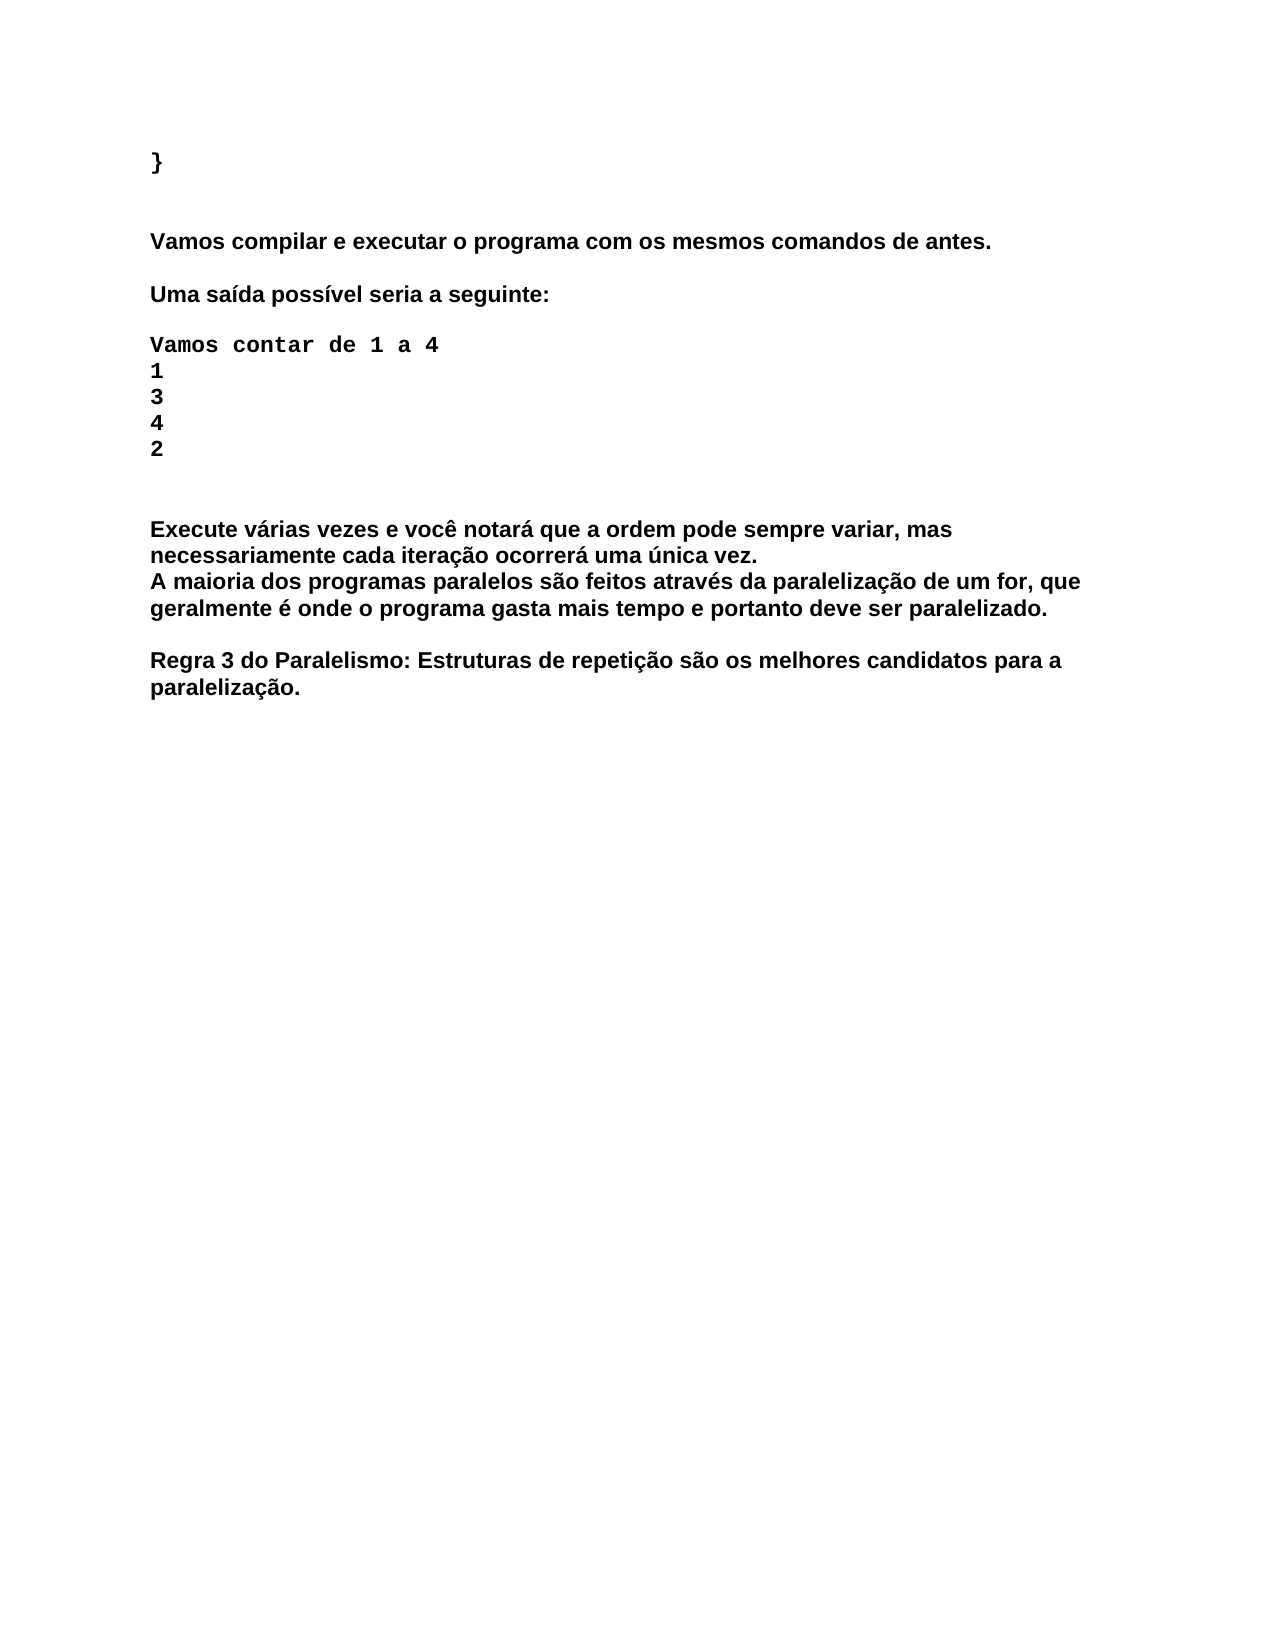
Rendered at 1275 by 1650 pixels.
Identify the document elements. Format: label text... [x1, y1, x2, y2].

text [150, 150, 1125, 202]
text Uma saída possível seria a seguinte: [150, 281, 1125, 307]
text Vamos compilar e executar o programa com os mesmos comandos de antes. [150, 228, 1125, 254]
text Execute várias vezes e você notará que a ordem pode sempre variar, mas necessariamente cada iteração ocorrerá uma única vez. [150, 516, 1125, 568]
text A maioria dos programas paralelos são feitos através da paralelização de um for, que geralmente é onde o programa gasta mais tempo e portanto deve ser paralelizado. [150, 568, 1125, 621]
text Regra 3 do Paralelismo: Estruturas de repetição são os melhores candidatos para a paralelização. [150, 647, 1125, 700]
text Vamos contar de 1 a 4 1 3 4 2 [150, 334, 1125, 490]
